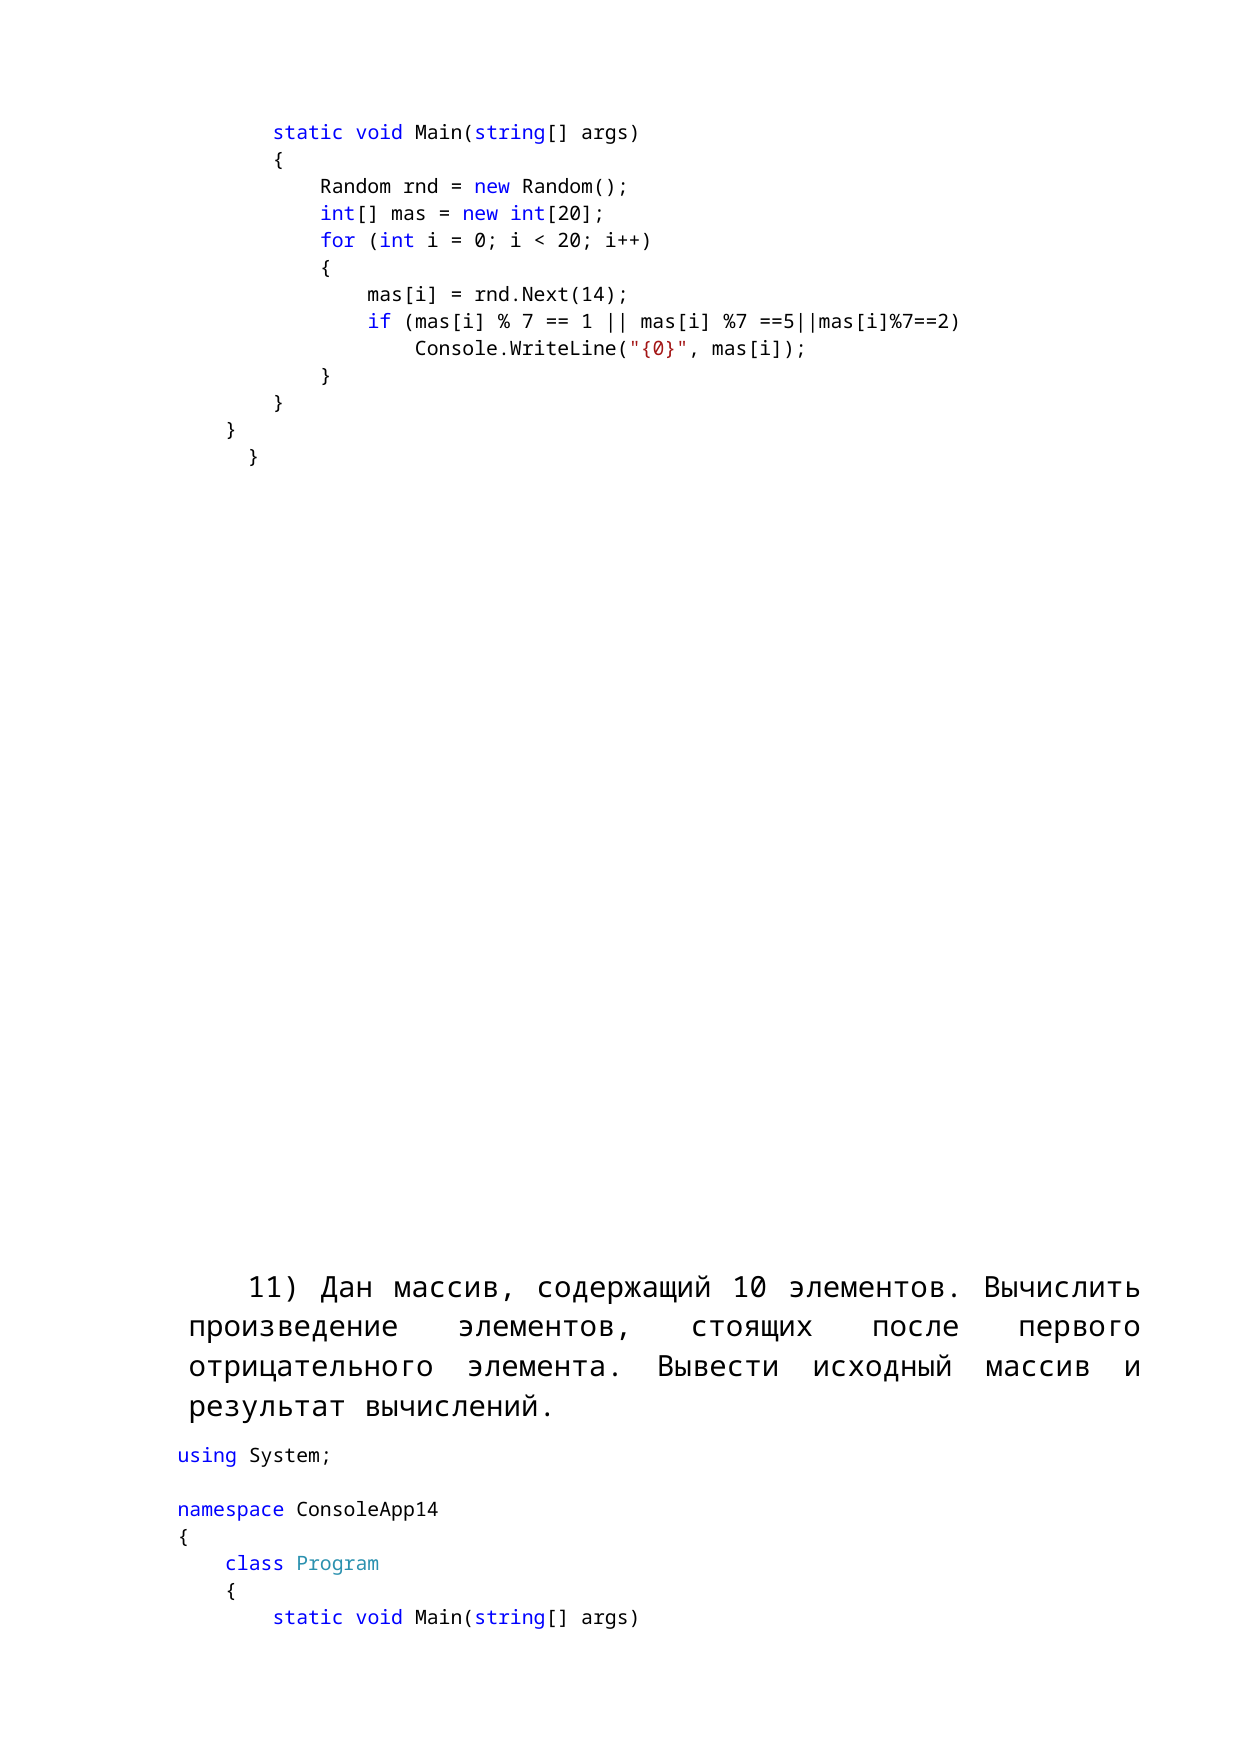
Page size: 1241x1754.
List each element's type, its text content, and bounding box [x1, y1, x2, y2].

text } [188, 442, 1141, 469]
text static void Main(string[] args) [177, 1603, 1152, 1630]
text { [177, 253, 1152, 280]
text Console.WriteLine("{0}", mas[i]); [177, 334, 1152, 361]
text { [177, 145, 1152, 172]
text Random rnd = new Random(); [177, 172, 1152, 199]
text } [177, 415, 1152, 442]
text mas[i] = rnd.Next(14); [177, 280, 1152, 307]
text class Program [177, 1549, 1152, 1576]
text static void Main(string[] args) [177, 118, 1152, 145]
text if (mas[i] % 7 == 1 || mas[i] %7 ==5||mas[i]%7==2) [177, 307, 1152, 334]
text using System; [177, 1441, 1152, 1468]
text { [177, 1576, 1152, 1603]
text } [177, 361, 1152, 388]
text int[] mas = new int[20]; [177, 199, 1152, 226]
list 11) Дан массив, содержащий 10 элементов. Вычислить произведение элементов, стоящих после первого отрицательного элемента. Вывести исходный массив и результат вычислений. [188, 1266, 1141, 1425]
text for (int i = 0; i < 20; i++) [177, 226, 1152, 253]
text namespace ConsoleApp14 [177, 1495, 1152, 1522]
text } [177, 388, 1152, 415]
text { [177, 1522, 1152, 1549]
